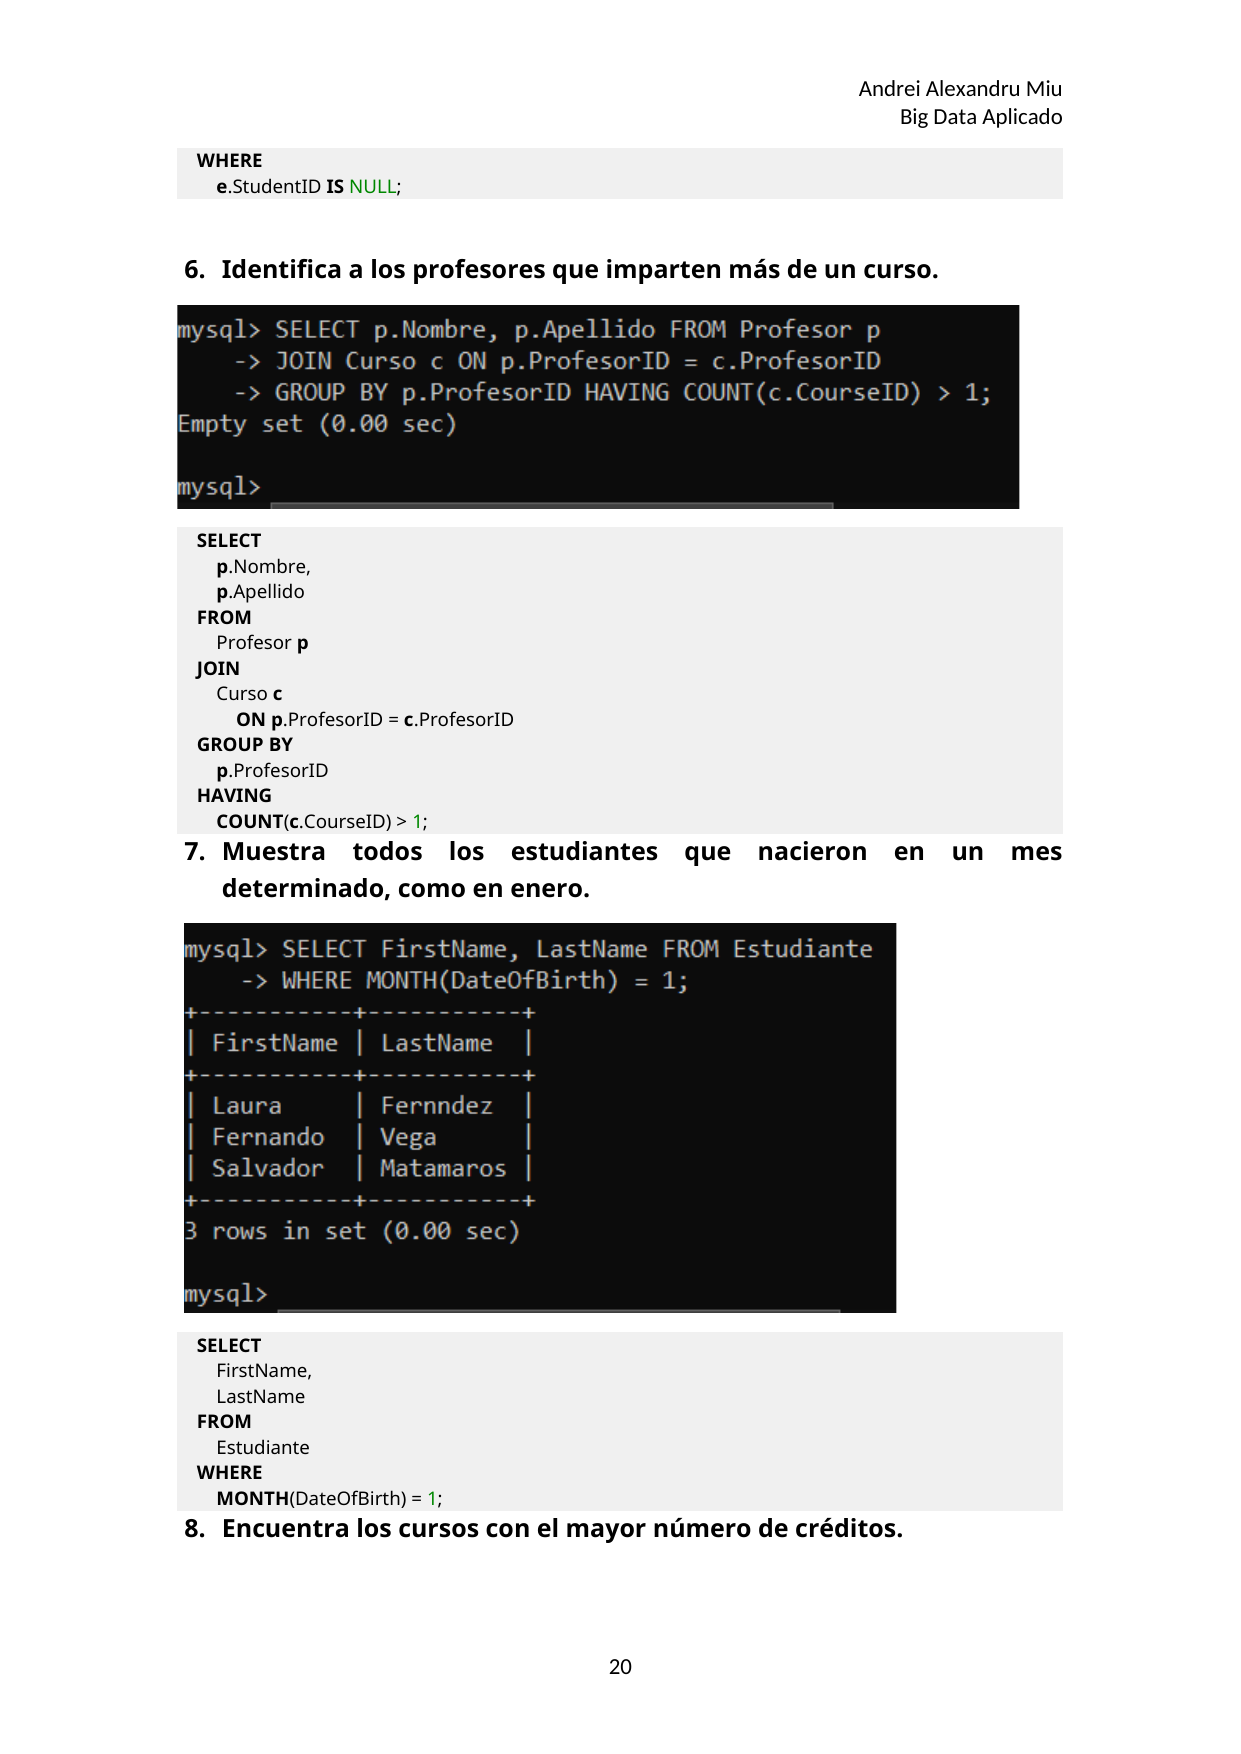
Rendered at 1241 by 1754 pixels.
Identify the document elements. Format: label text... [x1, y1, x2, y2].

picture [184, 923, 897, 1313]
list Identifica a los profesores que imparten más de un curso. [184, 252, 1063, 286]
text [177, 148, 1063, 199]
text SELECT FirstName, LastName FROM Estudiante WHERE MONTH(DateOfBirth) = 1; [177, 1332, 1063, 1511]
picture [177, 305, 1020, 509]
list Encuentra los cursos con el mayor número de créditos. [184, 1511, 1063, 1544]
text SELECT p.Nombre, p.Apellido FROM Profesor p JOIN Curso c ON p.ProfesorID = c.ProfesorID GROUP BY p.ProfesorID HAVING COUNT(c.CourseID) > 1; [177, 527, 1063, 834]
list Muestra todos los estudiantes que nacieron en un mes determinado, como en enero. [184, 834, 1063, 904]
